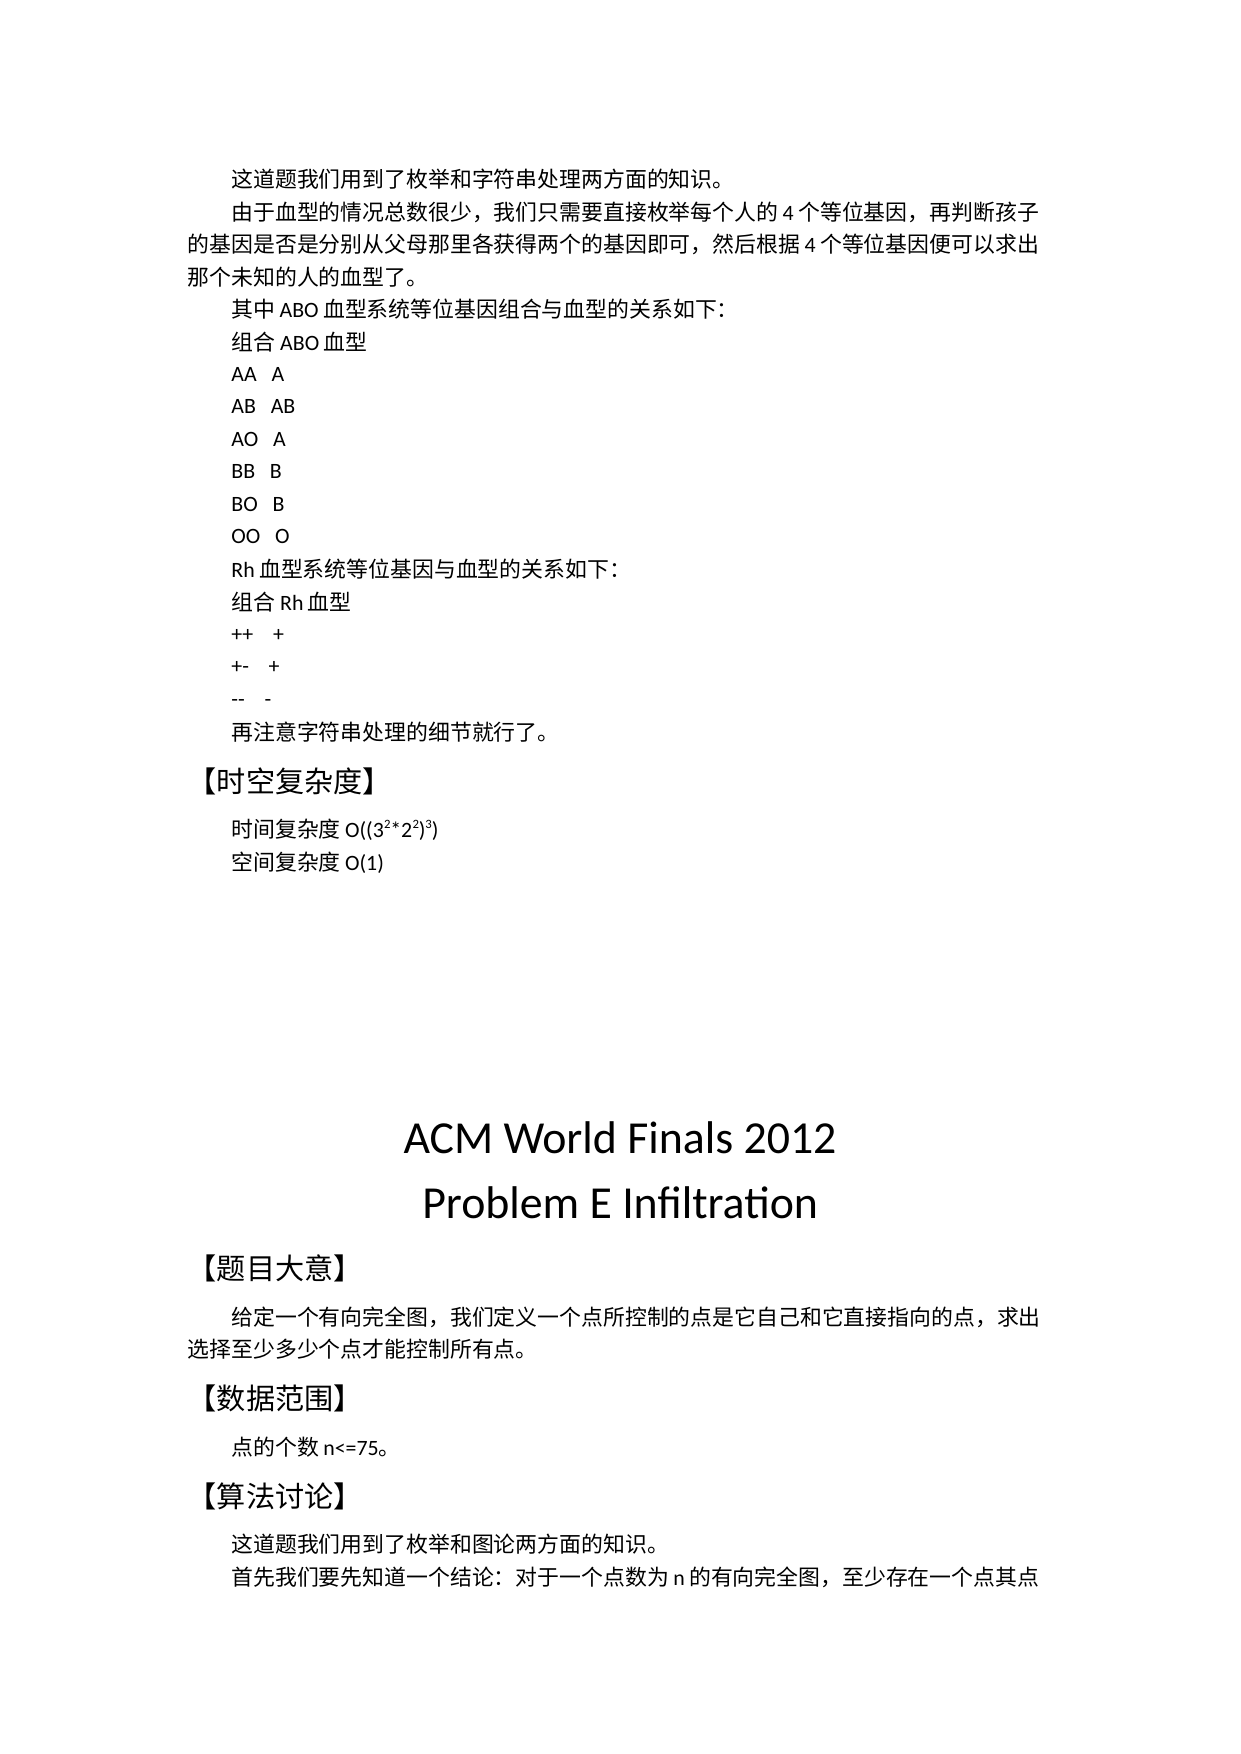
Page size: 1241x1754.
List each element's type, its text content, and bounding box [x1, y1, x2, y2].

text 【算法讨论】 [187, 1462, 1053, 1527]
text 时间复杂度O((32*22)3) [187, 812, 1053, 844]
text BB B [187, 454, 1053, 487]
text ACM World Finals 2012 [187, 1104, 1053, 1169]
text AB AB [187, 389, 1053, 422]
text BO B [187, 487, 1053, 519]
text 这道题我们用到了枚举和字符串处理两方面的知识。 [187, 162, 1053, 194]
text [187, 1559, 1053, 1592]
text 【数据范围】 [187, 1364, 1053, 1429]
text 点的个数n<=75。 [187, 1429, 1053, 1462]
text 组合 ABO血型 [187, 324, 1053, 357]
text -- - [187, 682, 1053, 714]
text Rh血型系统等位基因与血型的关系如下： [187, 552, 1053, 584]
text 给定一个有向完全图，我们定义一个点所控制的点是它自己和它直接指向的点，求出选择至少多少个点才能控制所有点。 [187, 1299, 1053, 1364]
text 【时空复杂度】 [187, 747, 1053, 812]
text 由于血型的情况总数很少，我们只需要直接枚举每个人的4个等位基因，再判断孩子的基因是否是分别从父母那里各获得两个的基因即可，然后根据4个等位基因便可以求出那个未知的人的血型了。 [187, 194, 1053, 292]
text AO A [187, 422, 1053, 454]
text 【题目大意】 [187, 1234, 1053, 1299]
text 空间复杂度O(1) [187, 844, 1053, 877]
text 组合 Rh血型 [187, 584, 1053, 617]
text ++ + [187, 617, 1053, 649]
text 其中ABO血型系统等位基因组合与血型的关系如下： [187, 292, 1053, 324]
text +- + [187, 649, 1053, 682]
text Problem E Infiltration [187, 1169, 1053, 1234]
text 再注意字符串处理的细节就行了。 [187, 714, 1053, 747]
text OO O [187, 519, 1053, 552]
text AA A [187, 357, 1053, 389]
text 这道题我们用到了枚举和图论两方面的知识。 [187, 1527, 1053, 1559]
